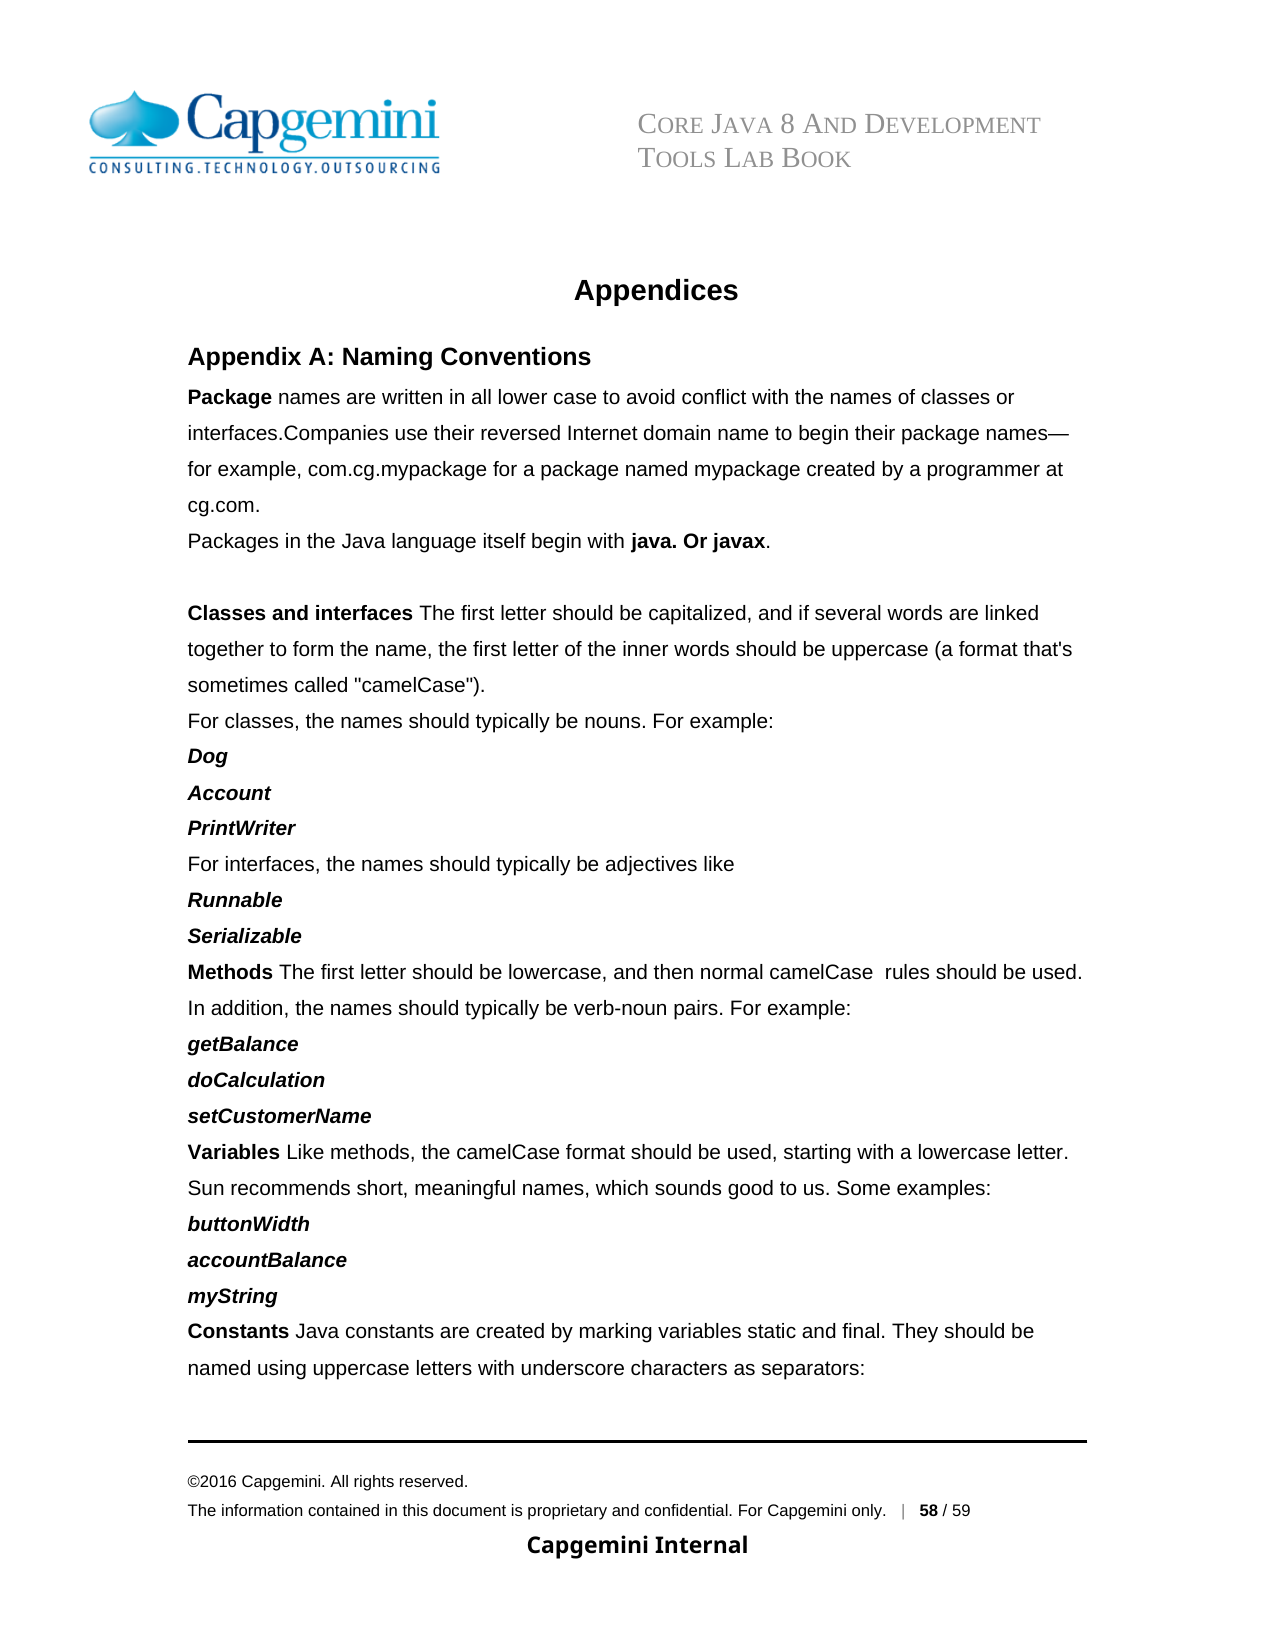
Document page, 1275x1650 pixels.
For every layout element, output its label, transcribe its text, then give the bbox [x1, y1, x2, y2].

text buttonWidth [187, 1212, 1087, 1236]
picture [87, 89, 443, 177]
text Constants Java constants are created by marking variables static and final. They should be named using uppercase letters with underscore characters as separators: [187, 1319, 1087, 1379]
text Packages in the Java language itself begin with java. Or javax. [187, 529, 1087, 553]
text getBalance [187, 1032, 1087, 1056]
text Account [187, 780, 1087, 804]
text Variables Like methods, the camelCase format should be used, starting with a lowercase letter. Sun recommends short, meaningful names, which sounds good to us. Some examples: [187, 1140, 1087, 1199]
text Classes and interfaces The first letter should be capitalized, and if several words are linked together to form the name, the first letter of the inner words should be uppercase (a format that's sometimes called "camelCase"). [187, 601, 1087, 696]
text doCalculation [187, 1068, 1087, 1092]
text Dog [187, 744, 1087, 768]
title Appendices [225, 273, 1087, 307]
text Serializable [187, 924, 1087, 948]
text For classes, the names should typically be nouns. For example: [187, 708, 1087, 732]
text Package names are written in all lower case to avoid conflict with the names of classes or interfaces.Companies use their reversed Internet domain name to begin their package names—for example, com.cg.mypackage for a package named mypackage created by a programmer at cg.com. [187, 385, 1087, 517]
subtitle Appendix A: Naming Conventions [187, 342, 1050, 371]
text accountBalance [187, 1247, 1087, 1271]
text Methods The first letter should be lowercase, and then normal camelCase rules should be used. In addition, the names should typically be verb-noun pairs. For example: [187, 960, 1087, 1020]
text For interfaces, the names should typically be adjectives like [187, 852, 1087, 876]
text Runnable [187, 888, 1087, 912]
text setCustomerName [187, 1104, 1087, 1128]
text PrintWriter [187, 816, 1087, 840]
text myString [187, 1283, 1087, 1307]
